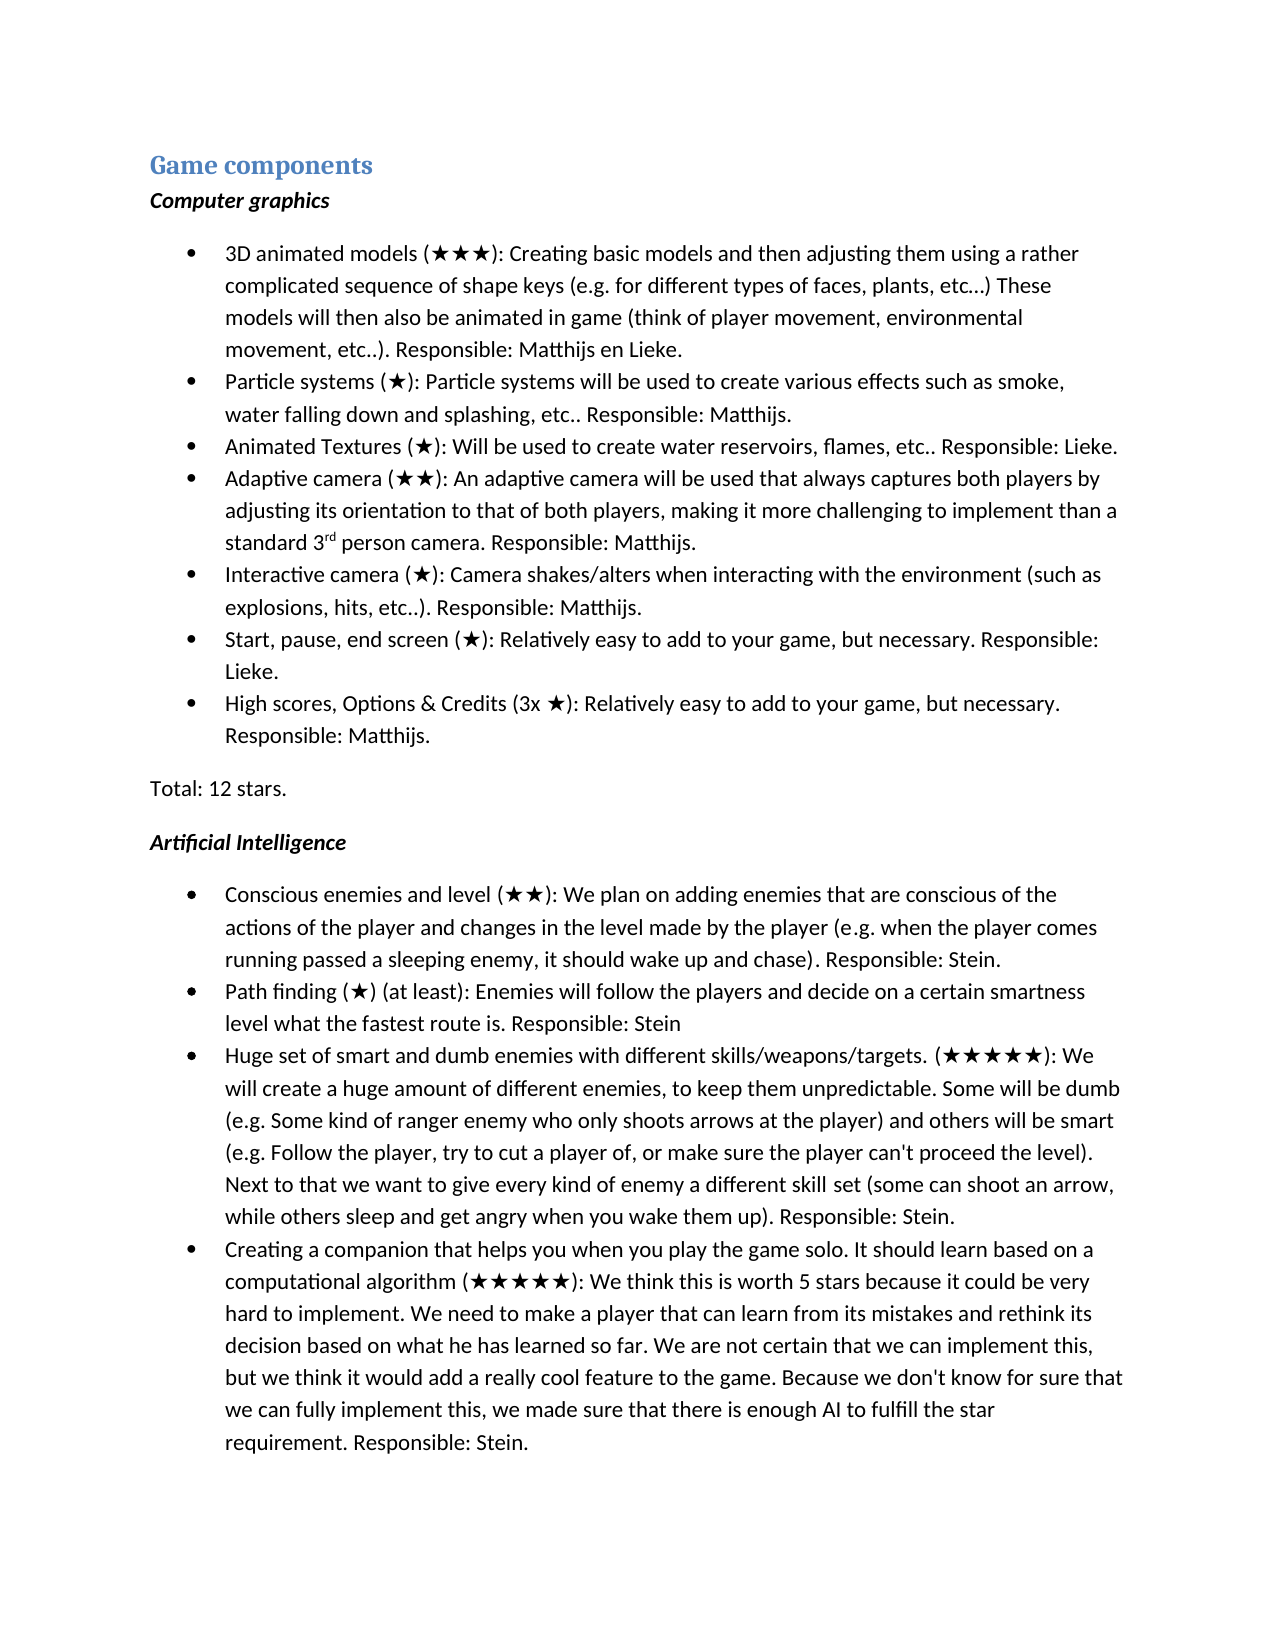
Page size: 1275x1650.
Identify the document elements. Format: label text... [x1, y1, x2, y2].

list Adaptive camera (★★): An adaptive camera will be used that always captures both players by adjusting its orientation to that of both players, making it more challenging to implement than a standard 3rd person camera. Responsible: Matthijs. [187, 464, 1125, 556]
list Conscious enemies and level (★★): We plan on adding enemies that are conscious of the actions of the player and changes in the level made by the player (e.g. when the player comes running passed a sleeping enemy, it should wake up and chase). Responsible: Stein. [187, 881, 1125, 973]
list Start, pause, end screen (★): Relatively easy to add to your game, but necessary. Responsible: Lieke. [187, 625, 1125, 685]
text Total: 12 stars. [150, 774, 1125, 803]
subtitle Game components [150, 150, 1125, 181]
list Creating a companion that helps you when you play the game solo. It should learn based on a computational algorithm (★★★★★): We think this is worth 5 stars because it could be very hard to implement. We need to make a player that can learn from its mistakes and rethink its decision based on what he has learned so far. We are not certain that we can implement this, but we think it would add a really cool feature to the game. Because we don't know for sure that we can fully implement this, we made sure that there is enough AI to fulfill the star requirement. Responsible: Stein. [187, 1235, 1125, 1456]
list Huge set of smart and dumb enemies with different skills/weapons/targets. (★★★★★): We will create a huge amount of different enemies, to keep them unpredictable. Some will be dumb (e.g. Some kind of ranger enemy who only shoots arrows at the player) and others will be smart (e.g. Follow the player, try to cut a player of, or make sure the player can't proceed the level). Next to that we want to give every kind of enemy a different skill set (some can shoot an arrow, while others sleep and get angry when you wake them up). Responsible: Stein. [187, 1042, 1125, 1231]
text Artificial Intelligence [150, 828, 1125, 856]
list Interactive camera (★): Camera shakes/alters when interacting with the environment (such as explosions, hits, etc..). Responsible: Matthijs. [187, 561, 1125, 621]
list Path finding (★) (at least): Enemies will follow the players and decide on a certain smartness level what the fastest route is. Responsible: Stein [187, 977, 1125, 1037]
list Animated Textures (★): Will be used to create water reservoirs, flames, etc.. Responsible: Lieke. [187, 432, 1125, 460]
text Computer graphics [150, 186, 1125, 214]
list High scores, Options & Credits (3x ★): Relatively easy to add to your game, but necessary. Responsible: Matthijs. [187, 689, 1125, 749]
